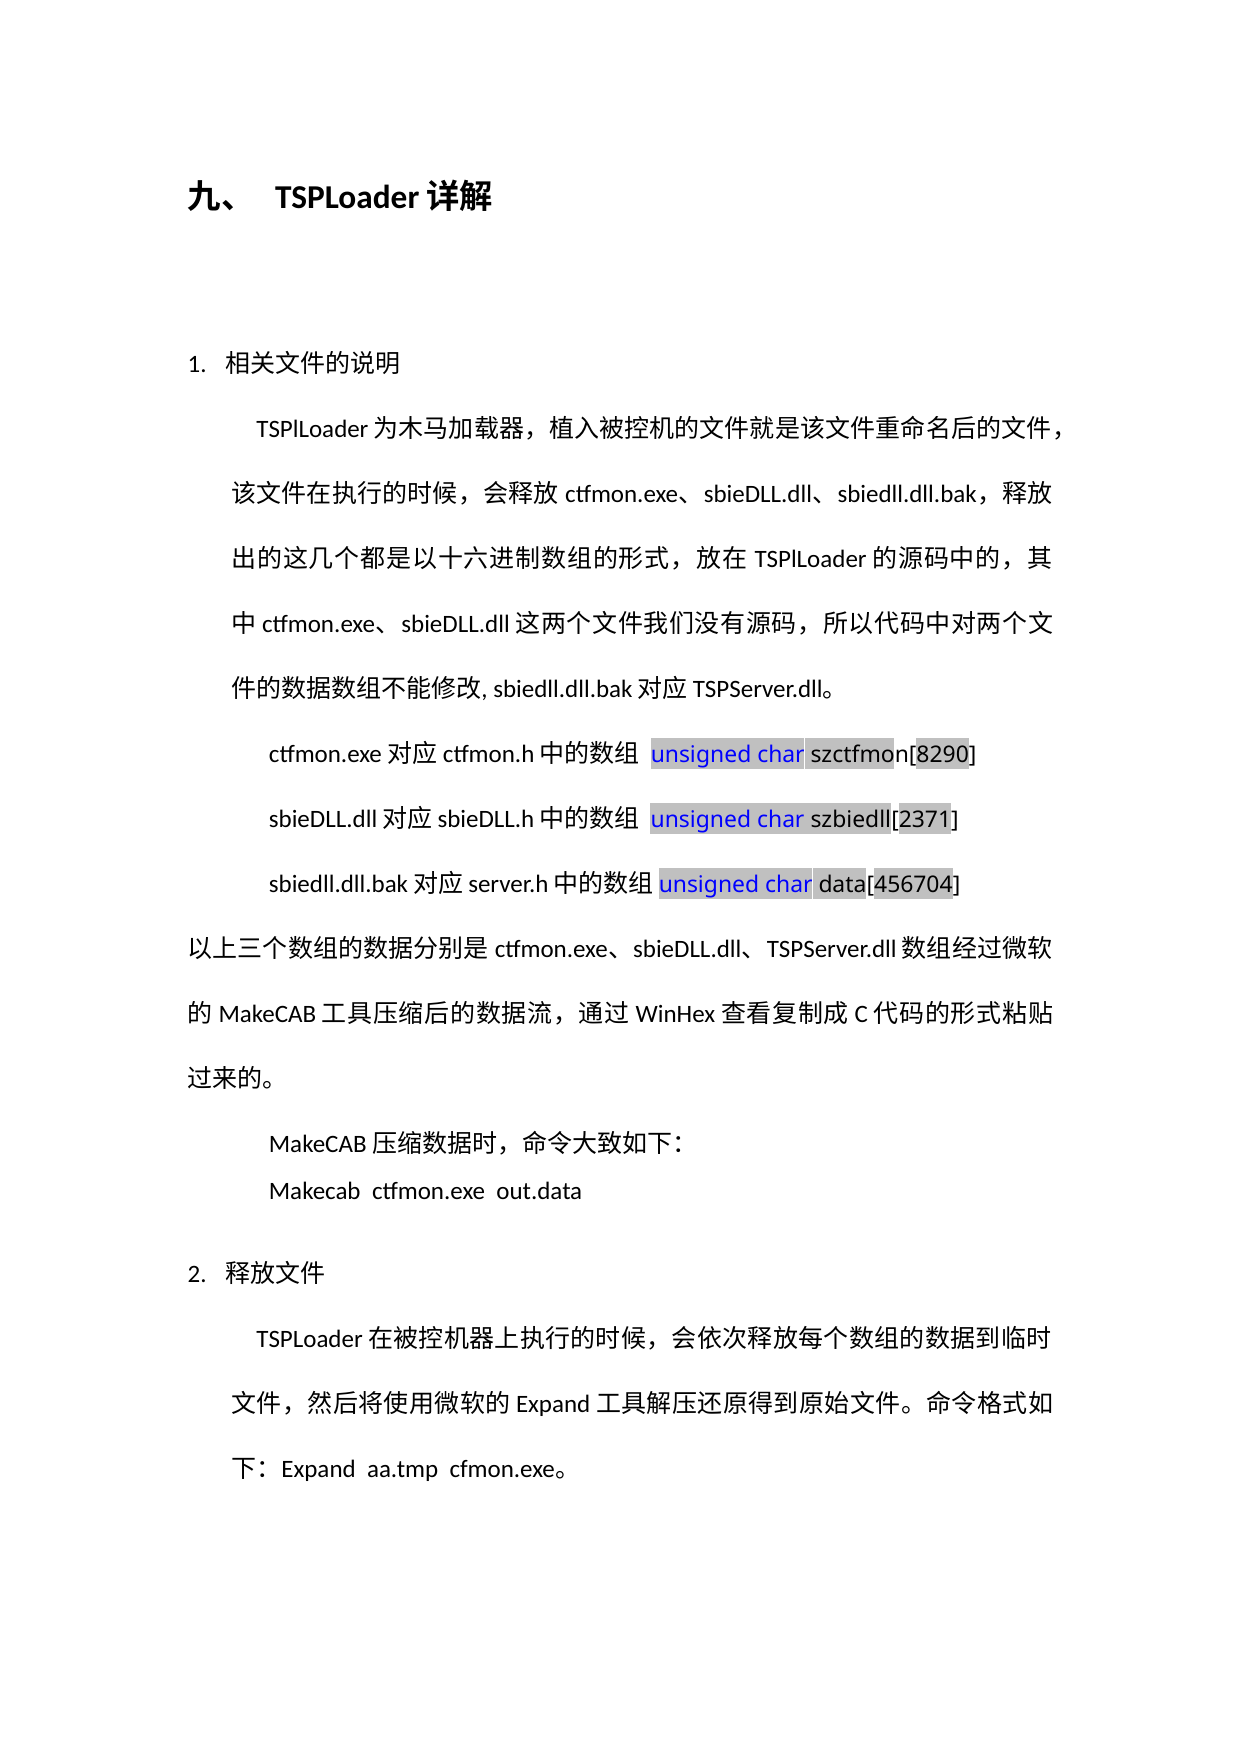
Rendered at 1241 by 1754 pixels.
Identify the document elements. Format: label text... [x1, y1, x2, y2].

text Makecab ctfmon.exe out.data [231, 1174, 1053, 1207]
list 释放文件 [187, 1239, 1053, 1304]
text TSPlLoader为木马加载器，植入被控机的文件就是该文件重命名后的文件，该文件在执行的时候，会释放ctfmon.exe、sbieDLL.dll、sbiedll.dll.bak，释放出的这几个都是以十六进制数组的形式，放在TSPlLoader的源码中的，其中ctfmon.exe、sbieDLL.dll这两个文件我们没有源码，所以代码中对两个文件的数据数组不能修改, sbiedll.dll.bak对应TSPServer.dll。 [231, 394, 1053, 719]
text MakeCAB 压缩数据时，命令大致如下： [231, 1109, 1053, 1174]
list 相关文件的说明 [187, 329, 1053, 394]
text sbieDLL.dll对应sbieDLL.h中的数组 unsigned char szbiedll[2371] [231, 784, 1053, 849]
text sbiedll.dll.bak对应server.h中的数组unsigned char data[456704] [231, 849, 1053, 914]
subtitle TSPLoader详解 [187, 162, 1053, 227]
text 以上三个数组的数据分别是ctfmon.exe、sbieDLL.dll、TSPServer.dll数组经过微软的MakeCAB工具压缩后的数据流，通过WinHex查看复制成C代码的形式粘贴过来的。 [187, 914, 1053, 1109]
text ctfmon.exe 对应ctfmon.h中的数组 unsigned char szctfmon[8290] [231, 719, 1053, 784]
text TSPLoader在被控机器上执行的时候，会依次释放每个数组的数据到临时文件，然后将使用微软的Expand工具解压还原得到原始文件。命令格式如下：Expand aa.tmp cfmon.exe。 [231, 1304, 1053, 1499]
